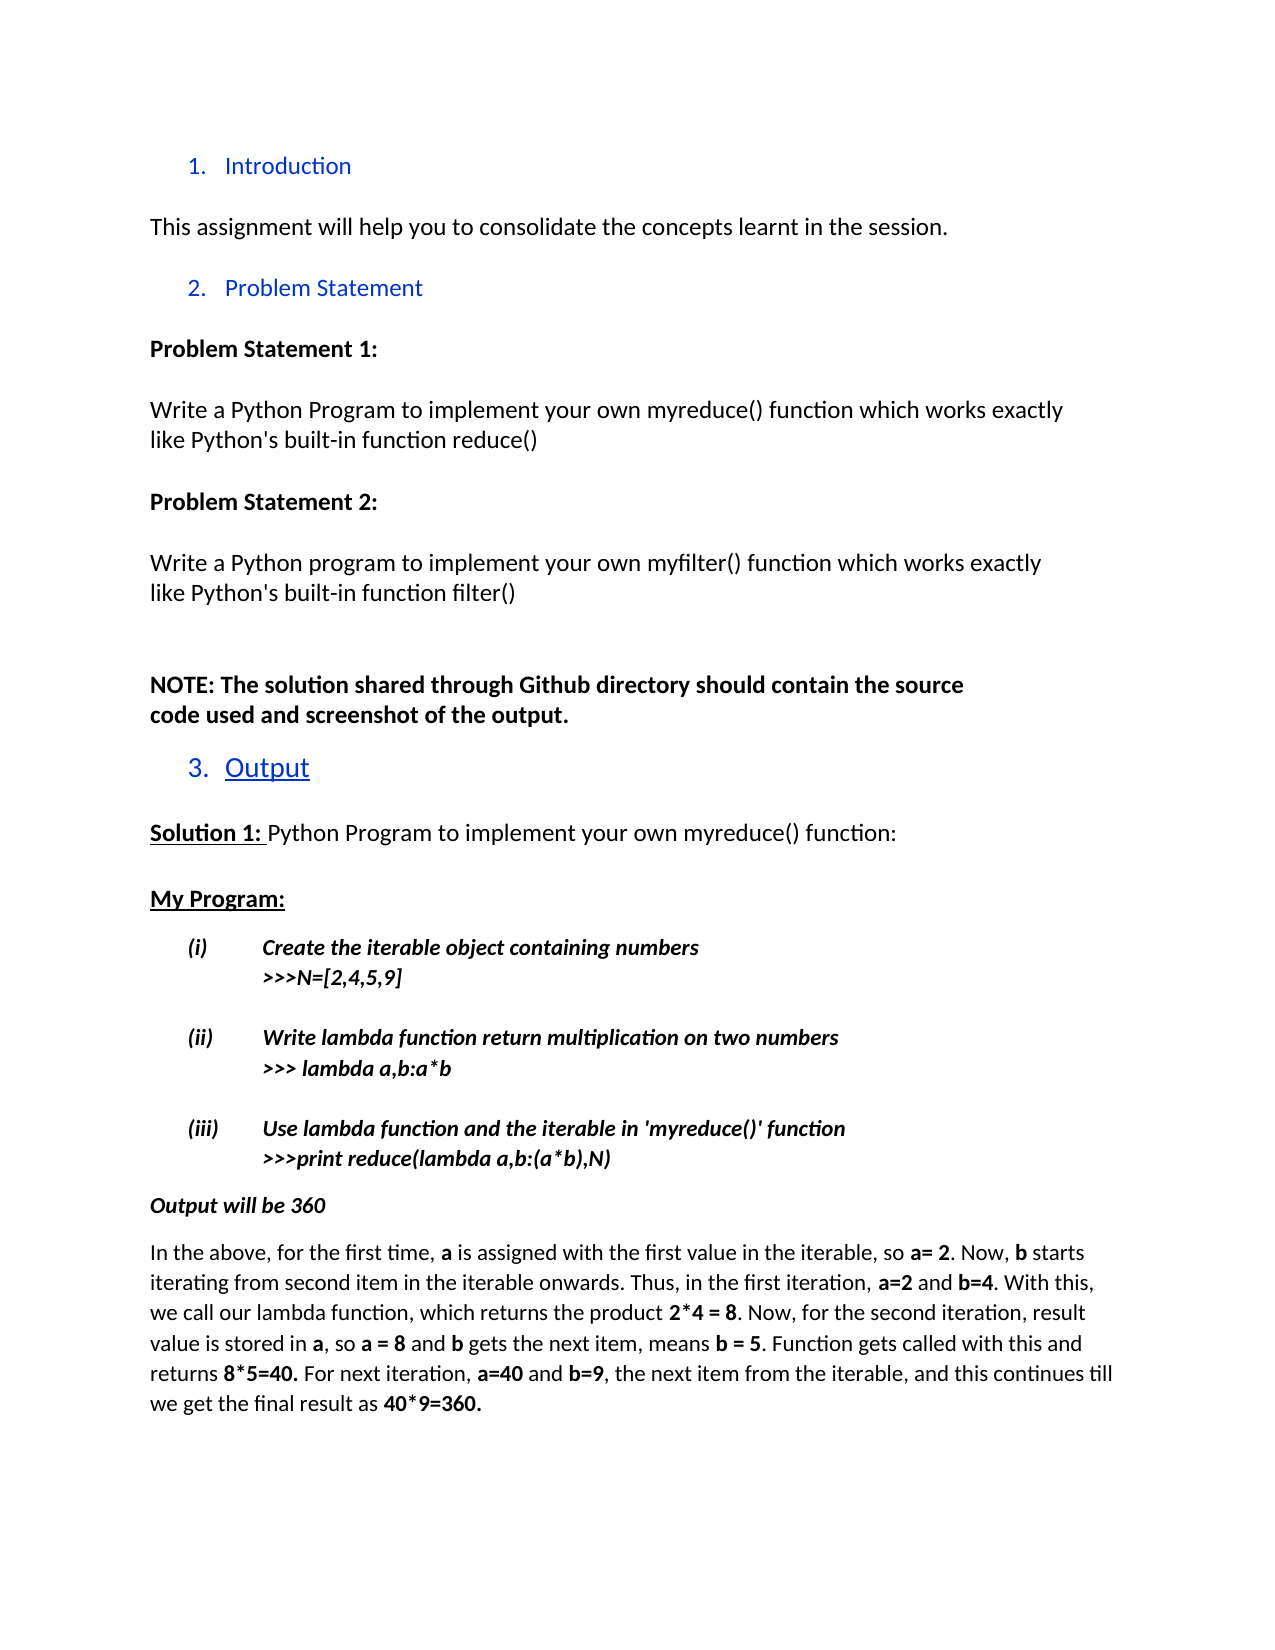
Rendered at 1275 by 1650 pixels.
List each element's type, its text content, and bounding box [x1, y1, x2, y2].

text This assignment will help you to consolidate the concepts learnt in the session. [150, 211, 1125, 242]
list Output [187, 749, 1125, 784]
text In the above, for the first time, a is assigned with the first value in the iterable, so a= 2. Now, b starts iterating from second item in the iterable onwards. Thus, in the first iteration, a=2 and b=4. With this, we call our lambda function, which returns the product 2*4 = 8. Now, for the second iteration, result value is stored in a, so a = 8 and b gets the next item, means b = 5. Function gets called with this and returns 8*5=40. For next iteration, a=40 and b=9, the next item from the iterable, and this continues till we get the final result as 40*9=360. [150, 1238, 1125, 1417]
text NOTE: The solution shared through Github directory should contain the source [150, 669, 1125, 699]
list >>>print reduce(lambda a,b:(a*b),N) [262, 1144, 1125, 1172]
text Solution 1: Python Program to implement your own myreduce() function: [150, 817, 1125, 848]
text like Python's built-in function filter() [150, 577, 1125, 608]
text Write a Python Program to implement your own myreduce() function which works exactly [150, 394, 1125, 425]
list Write lambda function return multiplication on two numbers [187, 1023, 1125, 1052]
list Use lambda function and the iterable in 'myreduce()' function [187, 1114, 1125, 1142]
text like Python's built-in function reduce() [150, 425, 1125, 455]
list Problem Statement [187, 272, 1125, 303]
text Write a Python program to implement your own myfilter() function which works exactly [150, 547, 1125, 577]
text code used and screenshot of the output. [150, 699, 1125, 730]
list >>> lambda a,b:a*b [262, 1054, 1125, 1082]
text Problem Statement 2: [150, 486, 1125, 516]
list Introduction [187, 150, 1125, 181]
list Create the iterable object containing numbers [187, 933, 1125, 961]
list >>>N=[2,4,5,9] [262, 963, 1125, 991]
text My Program: [150, 883, 1125, 914]
text Output will be 360 [150, 1191, 1125, 1219]
text Problem Statement 1: [150, 333, 1125, 364]
